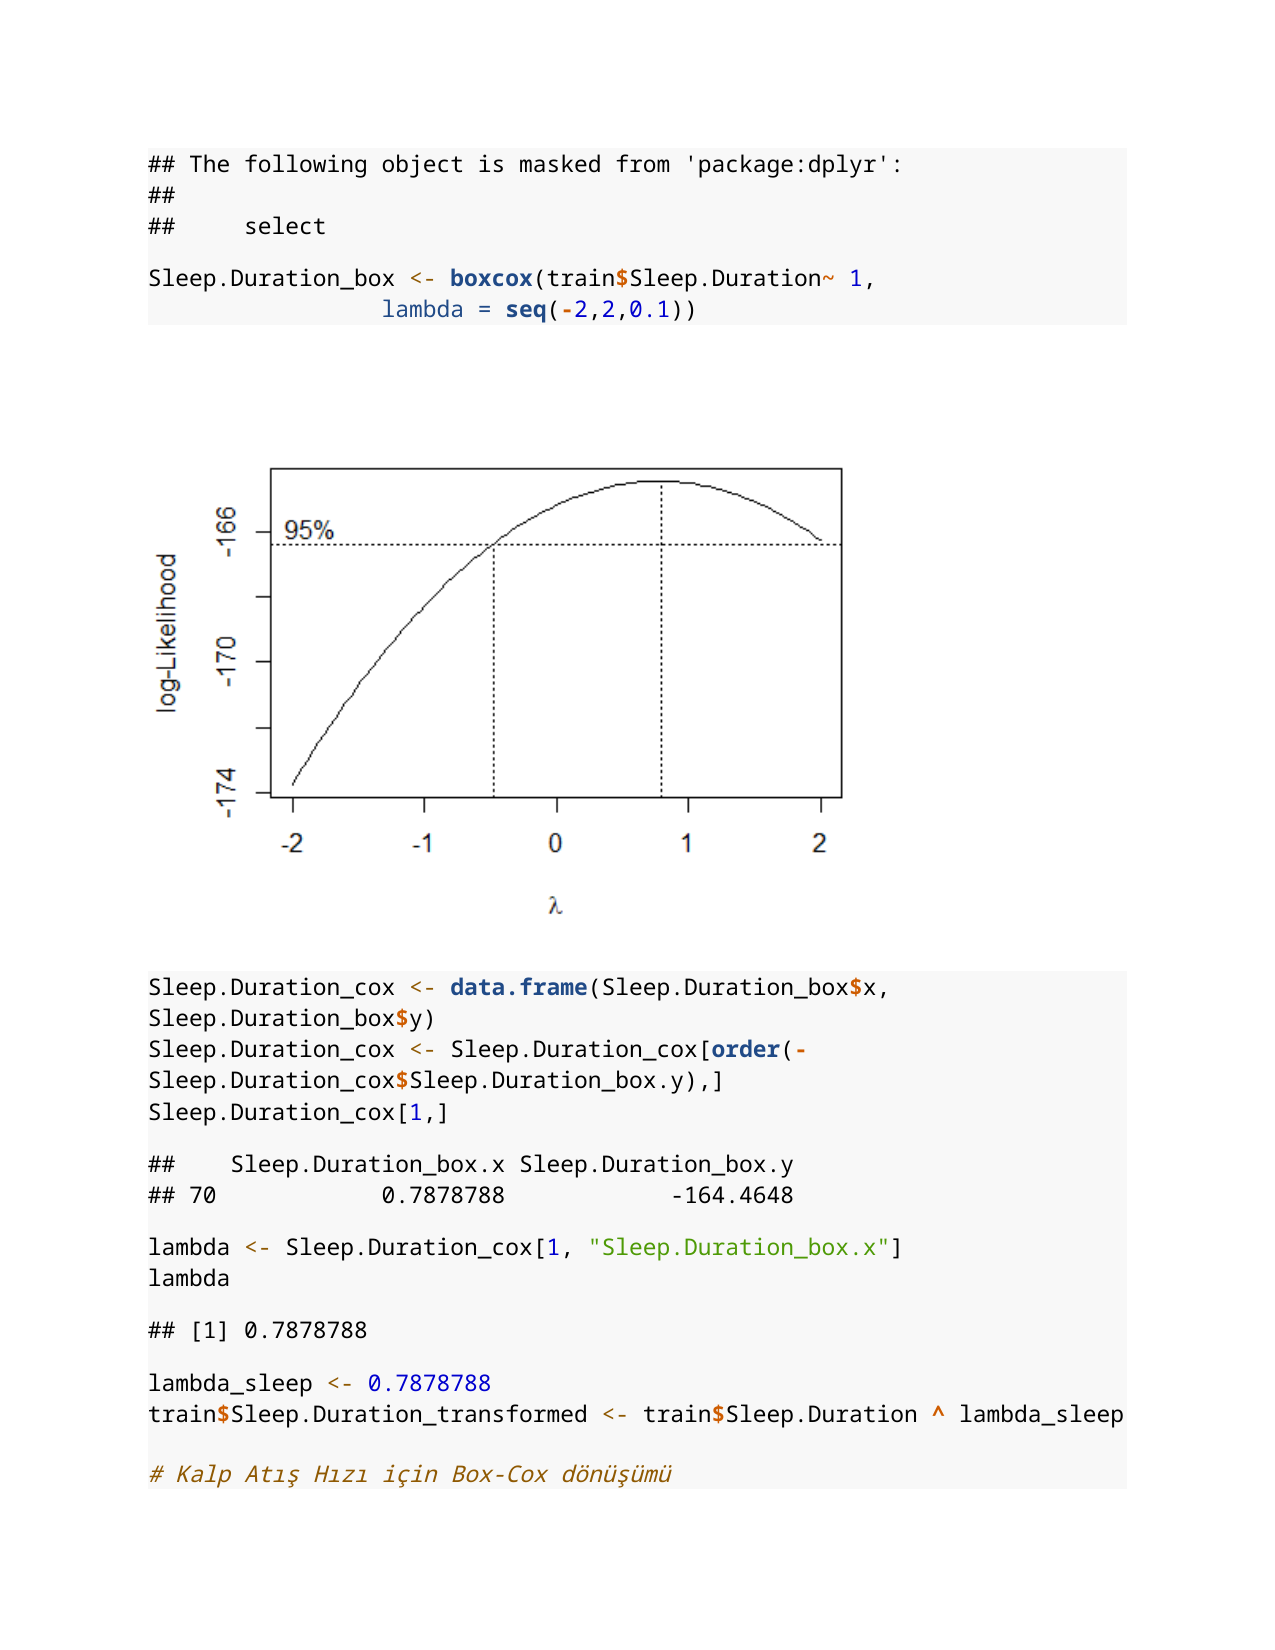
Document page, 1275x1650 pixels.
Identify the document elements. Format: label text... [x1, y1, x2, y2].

text ## The following object is masked from 'package:dplyr': ## ## select [148, 148, 1127, 241]
text ## [1] 0.7878788 [148, 1314, 1127, 1346]
text lambda <- Sleep.Duration_cox[1, "Sleep.Duration_box.x"] lambda [230, 1231, 1127, 1293]
picture [147, 345, 906, 952]
text Sleep.Duration_box <- boxcox(train$Sleep.Duration~ 1, lambda = seq(-2,2,0.1)) [148, 262, 1127, 325]
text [148, 1366, 1127, 1489]
text ## Sleep.Duration_box.x Sleep.Duration_box.y ## 70 0.7878788 -164.4648 [148, 1148, 1127, 1210]
text Sleep.Duration_cox <- data.frame(Sleep.Duration_box$x, Sleep.Duration_box$y) Sleep.Duration_cox <- Sleep.Duration_cox[order(-Sleep.Duration_cox$Sleep.Duration_box.y),] Sleep.Duration_cox[1,] [436, 971, 1127, 1127]
